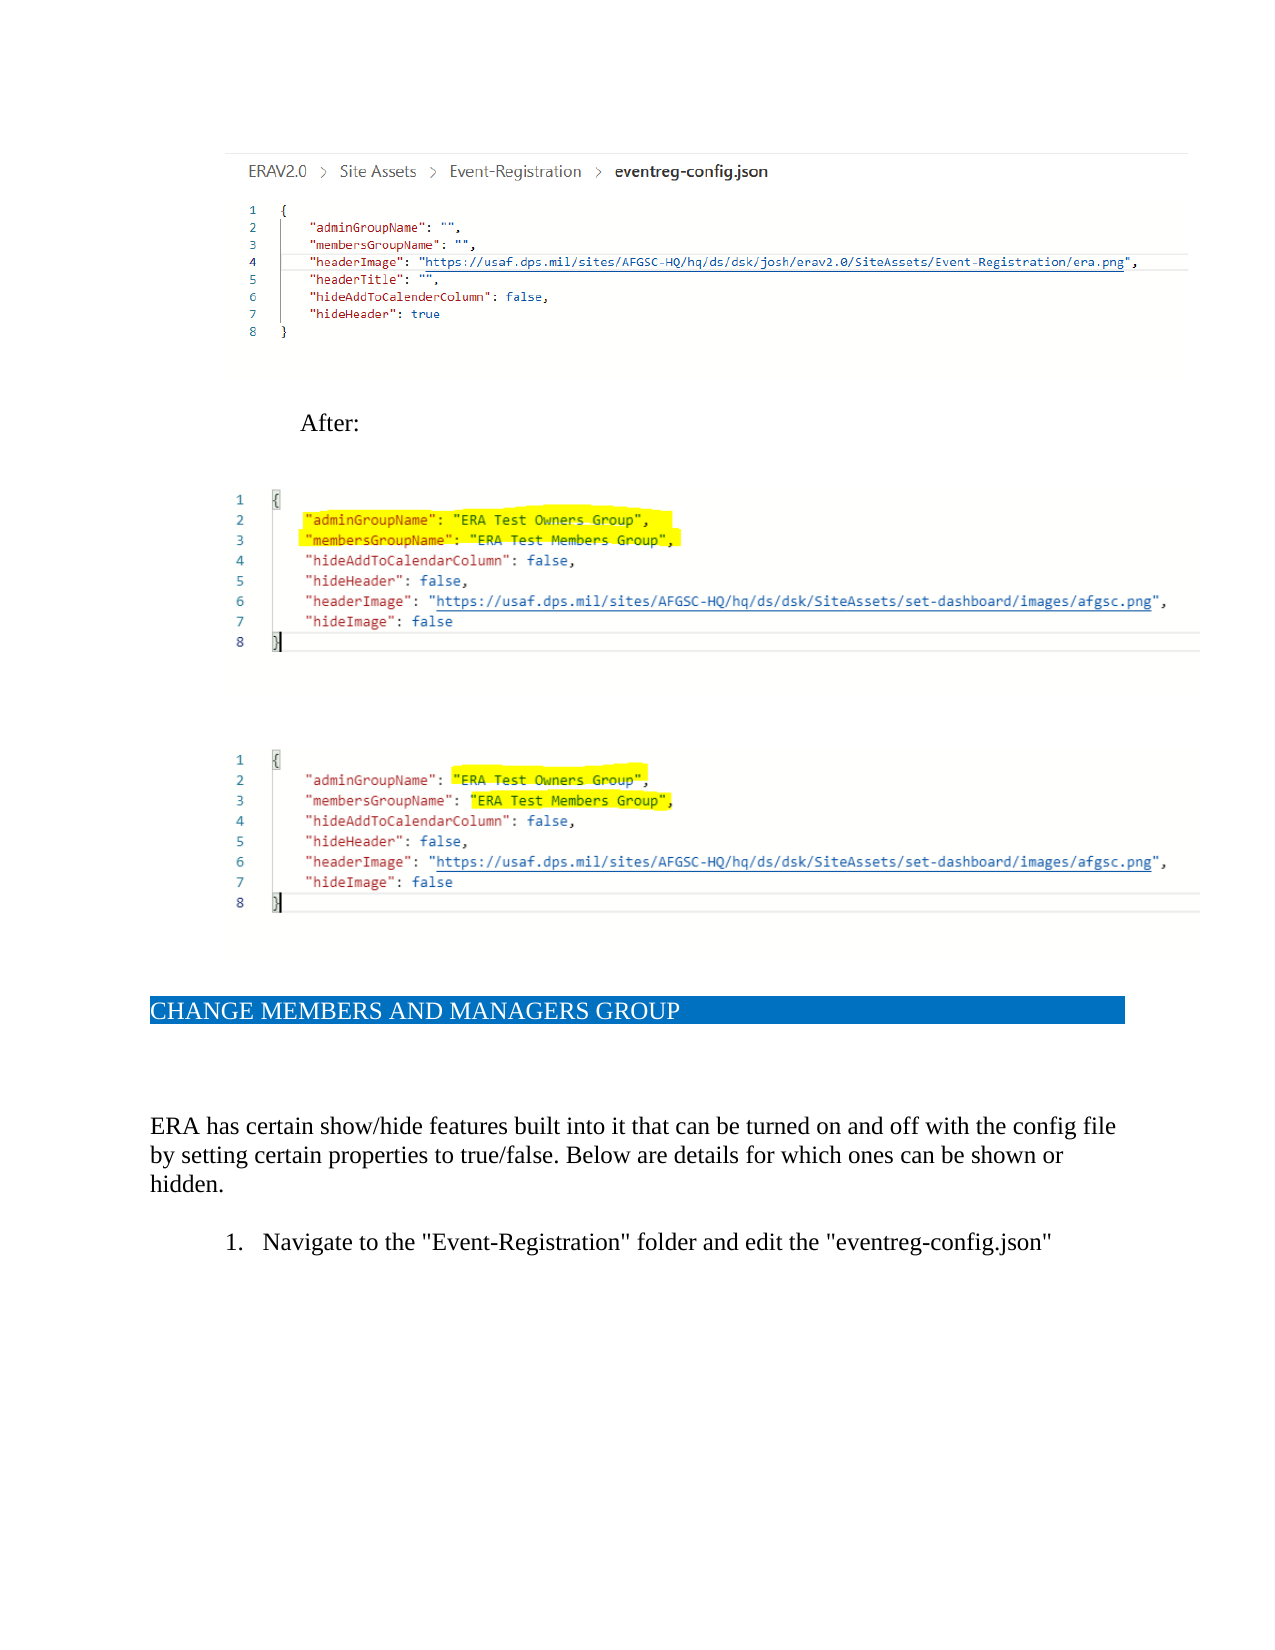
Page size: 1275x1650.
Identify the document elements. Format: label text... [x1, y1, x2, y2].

subtitle CHANGE MEMBERS AND MANAGERS GROUP [150, 996, 1125, 1024]
text ERA has certain show/hide features built into it that can be turned on and off with the config file by setting certain properties to true/false. Below are details for which ones can be shown or hidden. [150, 1111, 1125, 1197]
text After: [300, 408, 1125, 437]
picture [225, 466, 1200, 698]
list Navigate to the "Event-Registration" folder and edit the "eventreg-config.json" [225, 1227, 1125, 1255]
picture [225, 150, 1189, 379]
picture [225, 726, 1200, 959]
